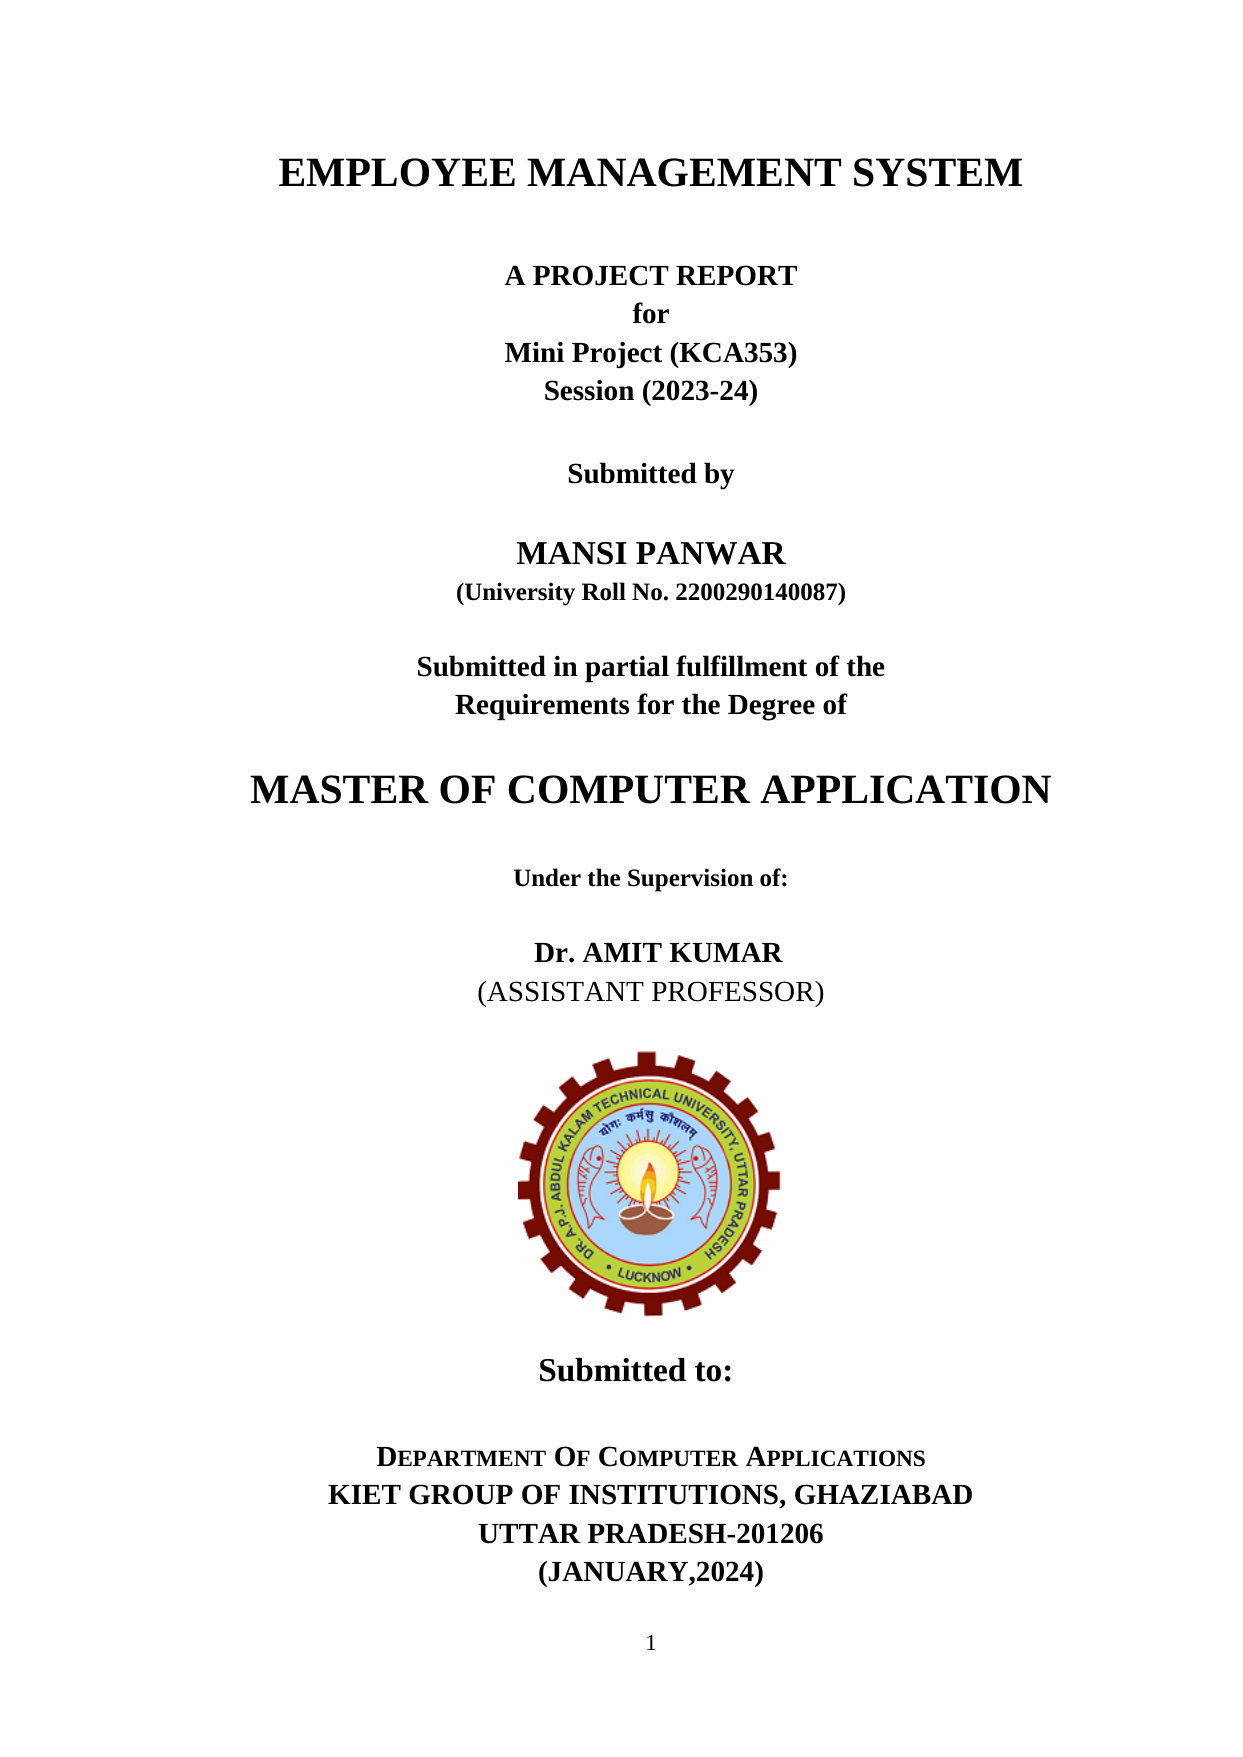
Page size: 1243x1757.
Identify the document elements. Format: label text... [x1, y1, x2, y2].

text Requirements for the Degree of [207, 687, 1095, 721]
text for [207, 296, 1095, 330]
text Submitted by [207, 456, 1095, 489]
text (University Roll No. 2200290140087) [207, 577, 1095, 606]
text Department Of Computer Applications [207, 1439, 1095, 1472]
text UTTAR PRADESH-201206 [207, 1516, 1095, 1549]
text A PROJECT REPORT [207, 258, 1095, 291]
text MANSI PANWAR [207, 533, 1095, 571]
text MASTER OF COMPUTER APPLICATION [207, 764, 1095, 812]
text EMPLOYEE MANAGEMENT SYSTEM [207, 148, 1095, 196]
picture [518, 1050, 784, 1317]
text Session (2023-24) [207, 373, 1095, 407]
text Submitted to: [207, 1351, 1095, 1389]
text Dr. AMIT KUMAR [207, 935, 1095, 969]
text (ASSISTANT PROFESSOR) [207, 974, 1095, 1007]
text Mini Project (KCA353) [207, 335, 1095, 368]
text Submitted in partial fulfillment of the [207, 649, 1095, 682]
text KIET GROUP OF INSTITUTIONS, GHAZIABAD [207, 1477, 1095, 1511]
text (JANUARY,2024) [207, 1554, 1095, 1588]
text Under the Supervision of: [207, 863, 1095, 892]
